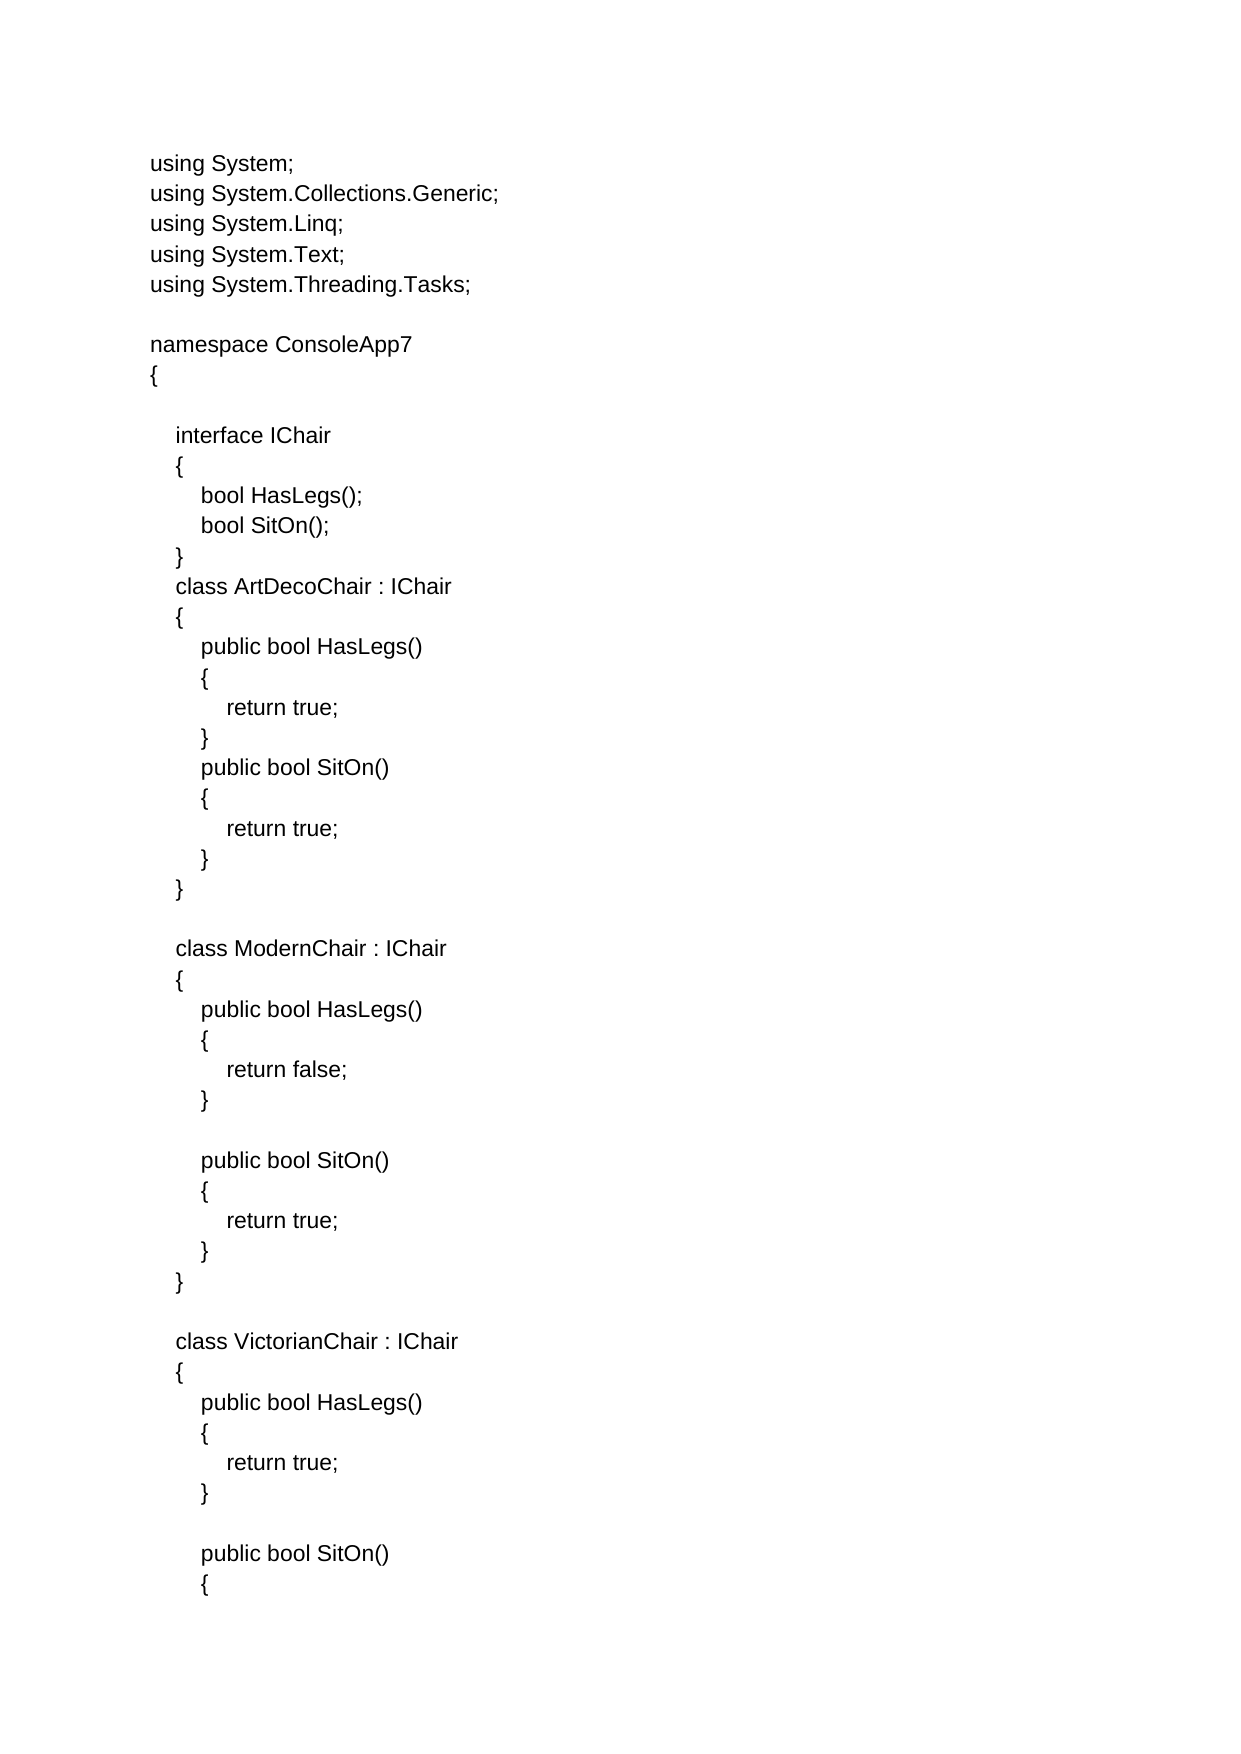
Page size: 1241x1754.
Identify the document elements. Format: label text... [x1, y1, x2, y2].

text public bool HasLegs() [150, 996, 1090, 1022]
text using System.Linq; [150, 210, 1090, 237]
text } [150, 845, 1090, 871]
text interface IChair [150, 422, 1090, 448]
text } [150, 1237, 1090, 1264]
text } [150, 1268, 1090, 1294]
text { [150, 1026, 1090, 1052]
text public bool HasLegs() [150, 1388, 1090, 1415]
text } [150, 543, 1090, 569]
text { [150, 1419, 1090, 1445]
text return true; [150, 1207, 1090, 1234]
text namespace ConsoleApp7 [150, 331, 1090, 358]
text bool HasLegs(); [150, 482, 1090, 509]
text return true; [150, 814, 1090, 841]
text public bool SitOn() [150, 1539, 1090, 1566]
text using System.Threading.Tasks; [150, 271, 1090, 297]
text using System; [150, 150, 1090, 176]
text public bool SitOn() [150, 1147, 1090, 1173]
text { [150, 1177, 1090, 1203]
text return true; [150, 1449, 1090, 1475]
text { [150, 1570, 1090, 1596]
text } [150, 875, 1090, 901]
text public bool HasLegs() [150, 633, 1090, 660]
text class ArtDecoChair : IChair [150, 573, 1090, 599]
text class VictorianChair : IChair [150, 1328, 1090, 1354]
text using System.Collections.Generic; [150, 180, 1090, 207]
text { [150, 603, 1090, 629]
text return false; [150, 1056, 1090, 1083]
text public bool SitOn() [150, 754, 1090, 781]
text using System.Text; [150, 241, 1090, 267]
text class ModernChair : IChair [150, 935, 1090, 962]
text } [150, 1086, 1090, 1113]
text { [150, 784, 1090, 811]
text { [150, 452, 1090, 478]
text { [150, 361, 1090, 388]
text { [150, 966, 1090, 992]
text { [150, 663, 1090, 690]
text } [150, 724, 1090, 750]
text { [150, 1358, 1090, 1385]
text return true; [150, 694, 1090, 720]
text } [150, 1479, 1090, 1506]
text bool SitOn(); [150, 512, 1090, 539]
